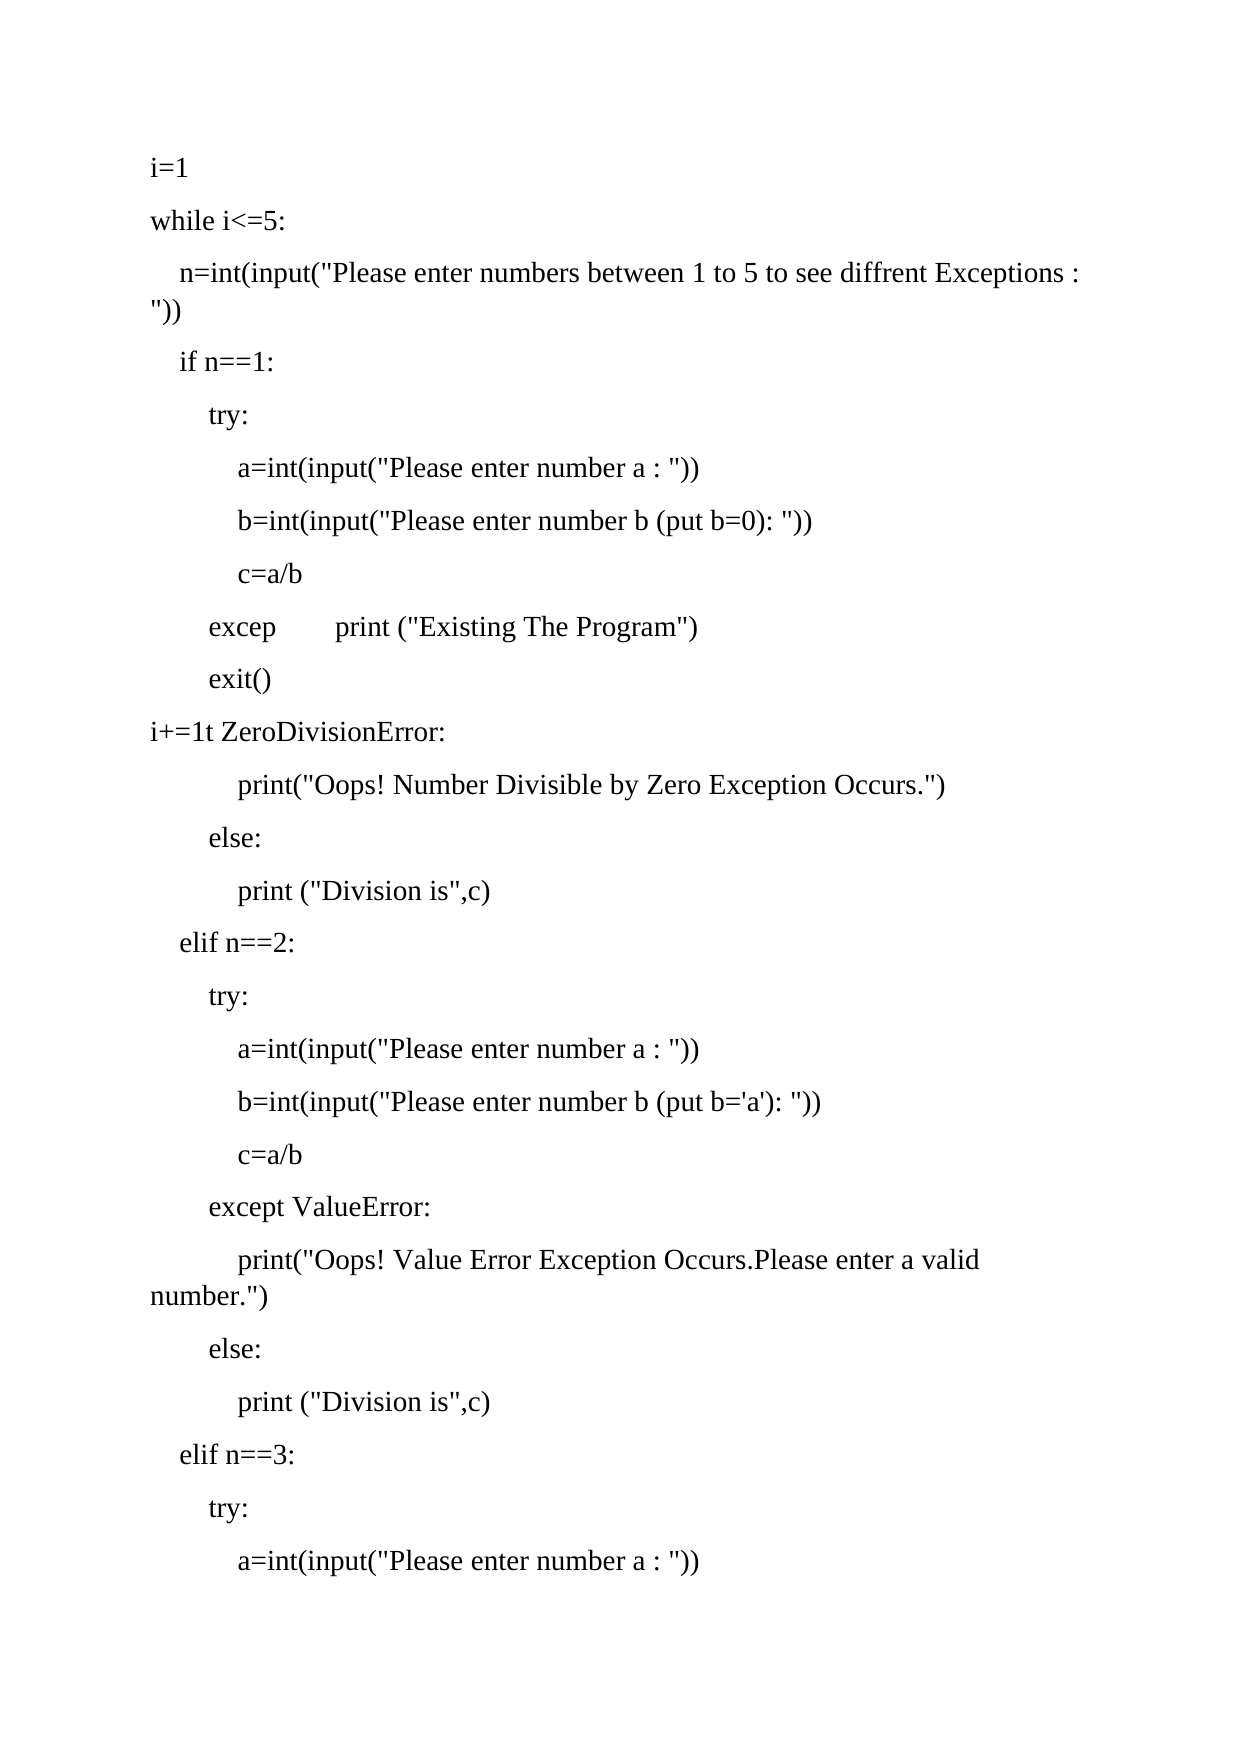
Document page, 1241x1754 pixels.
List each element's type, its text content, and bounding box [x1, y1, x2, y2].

text a=int(input("Please enter number a : ")) [150, 1031, 1090, 1065]
text b=int(input("Please enter number b (put b='a'): ")) [150, 1084, 1090, 1117]
text c=a/b [150, 556, 1090, 589]
text except ValueError: [150, 1189, 1090, 1223]
text a=int(input("Please enter number a : ")) [150, 1543, 1090, 1576]
text a=int(input("Please enter number a : ")) [150, 450, 1090, 484]
text i+=1t ZeroDivisionError: [150, 714, 1090, 748]
text excep print ("Existing The Program") [150, 609, 1090, 642]
text n=int(input("Please enter numbers between 1 to 5 to see diffrent Exceptions : ")) [150, 256, 1090, 325]
text elif n==2: [150, 926, 1090, 959]
text elif n==3: [150, 1437, 1090, 1471]
text print ("Division is",c) [150, 873, 1090, 906]
text if n==1: [150, 344, 1090, 378]
text print("Oops! Number Divisible by Zero Exception Occurs.") [150, 767, 1090, 801]
text while i<=5: [150, 203, 1090, 236]
text try: [150, 397, 1090, 431]
text print("Oops! Value Error Exception Occurs.Please enter a valid number.") [150, 1242, 1090, 1312]
text try: [150, 1490, 1090, 1523]
text exit() [150, 661, 1090, 695]
text b=int(input("Please enter number b (put b=0): ")) [150, 503, 1090, 537]
text print ("Division is",c) [150, 1384, 1090, 1418]
text else: [150, 820, 1090, 853]
text i=1 [150, 150, 1090, 183]
text try: [150, 978, 1090, 1012]
text else: [150, 1331, 1090, 1365]
text c=a/b [150, 1137, 1090, 1170]
